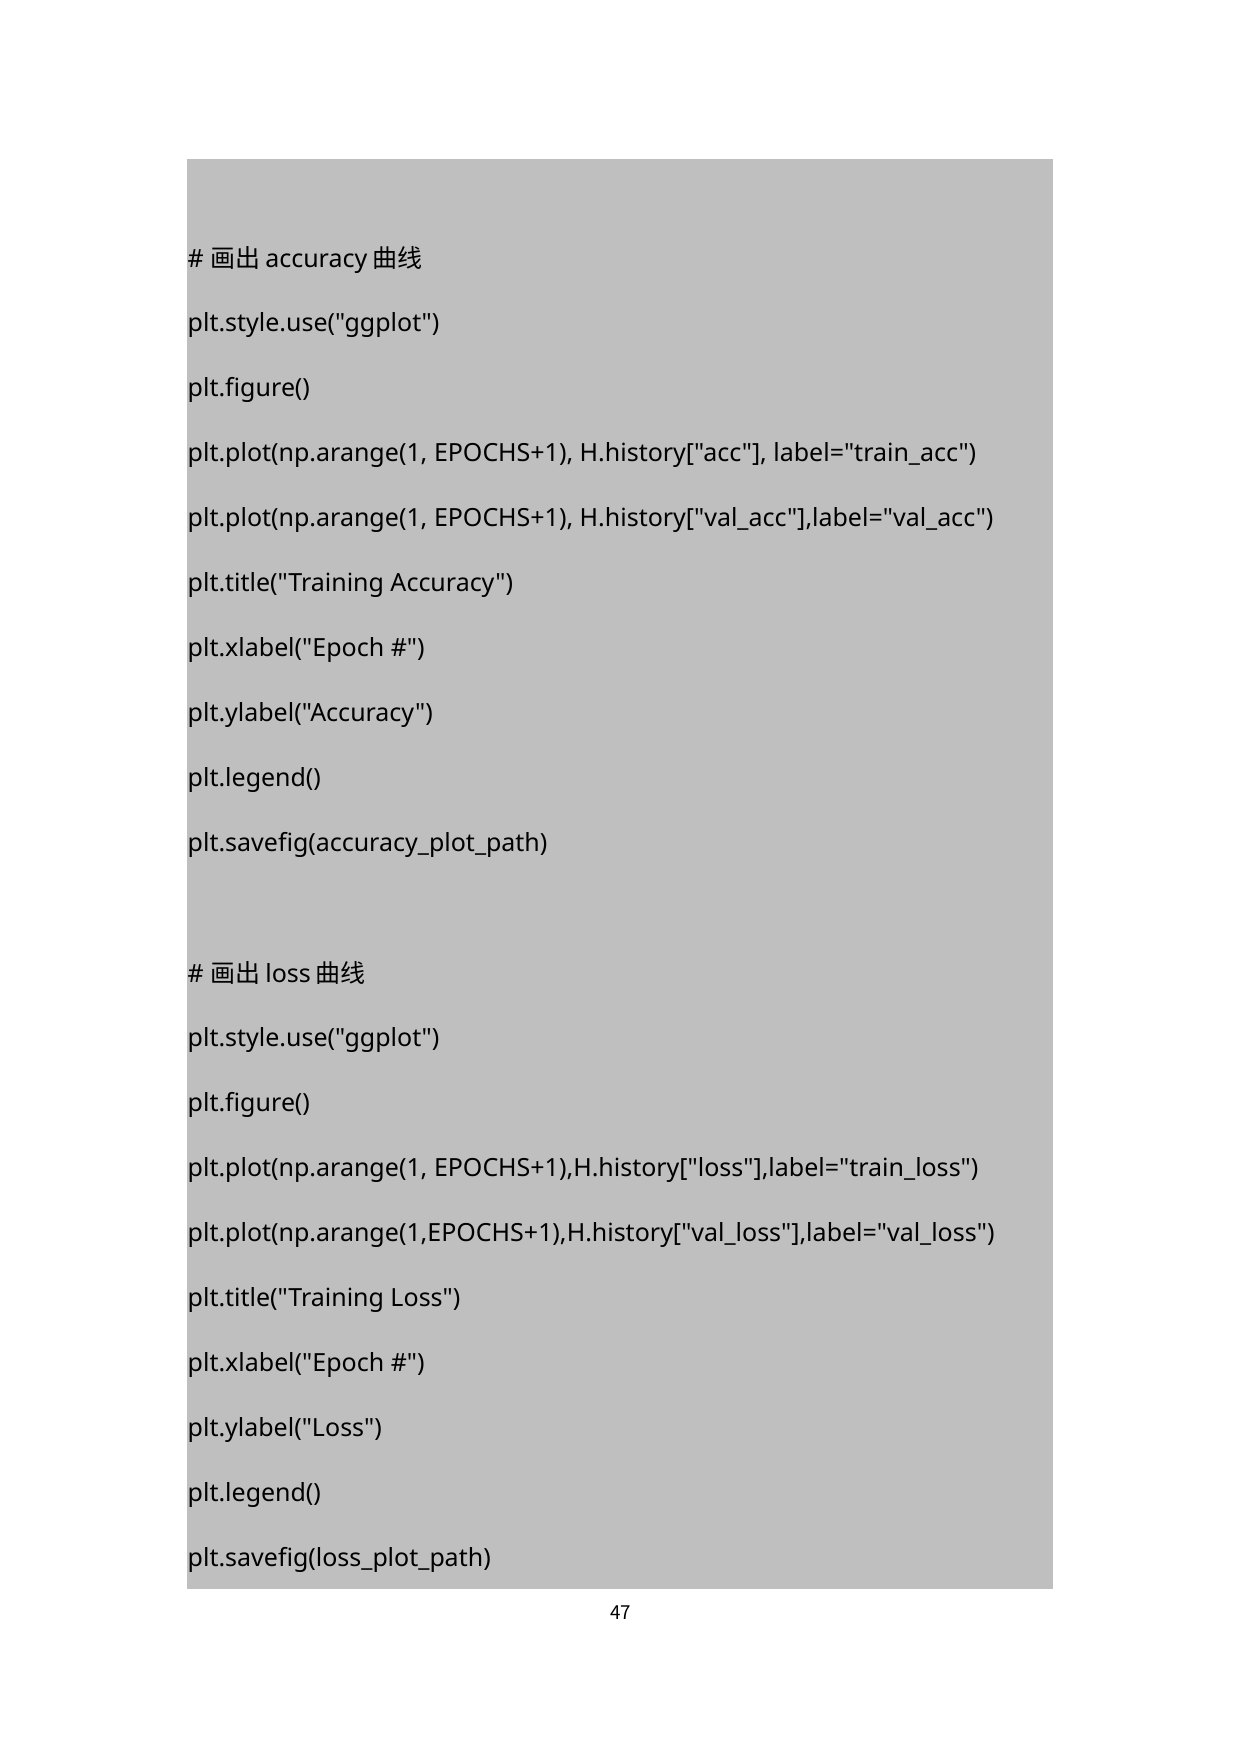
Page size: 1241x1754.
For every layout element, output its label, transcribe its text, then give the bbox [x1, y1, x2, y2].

text plt.legend() [187, 1459, 1053, 1524]
text plt.style.use("ggplot") [187, 1004, 1053, 1069]
text plt.title("Training Loss") [187, 1264, 1053, 1329]
text plt.plot(np.arange(1, EPOCHS+1), H.history["val_acc"],label="val_acc") [187, 484, 1053, 549]
text plt.title("Training Accuracy") [187, 549, 1053, 614]
text plt.plot(np.arange(1, EPOCHS+1),H.history["loss"],label="train_loss") [187, 1134, 1053, 1199]
text plt.figure() [187, 354, 1053, 419]
text plt.legend() [187, 744, 1053, 809]
text plt.savefig(loss_plot_path) [187, 1524, 1053, 1589]
text plt.plot(np.arange(1,EPOCHS+1),H.history["val_loss"],label="val_loss") [187, 1199, 1053, 1264]
text plt.xlabel("Epoch #") [187, 1329, 1053, 1394]
text plt.savefig(accuracy_plot_path) [187, 809, 1053, 874]
text plt.ylabel("Loss") [187, 1394, 1053, 1459]
text plt.xlabel("Epoch #") [187, 614, 1053, 679]
text plt.style.use("ggplot") [187, 289, 1053, 354]
text # 画出accuracy曲线 [187, 224, 1053, 289]
text plt.figure() [187, 1069, 1053, 1134]
text # 画出loss曲线 [187, 939, 1053, 1004]
text plt.ylabel("Accuracy") [187, 679, 1053, 744]
text plt.plot(np.arange(1, EPOCHS+1), H.history["acc"], label="train_acc") [187, 419, 1053, 484]
